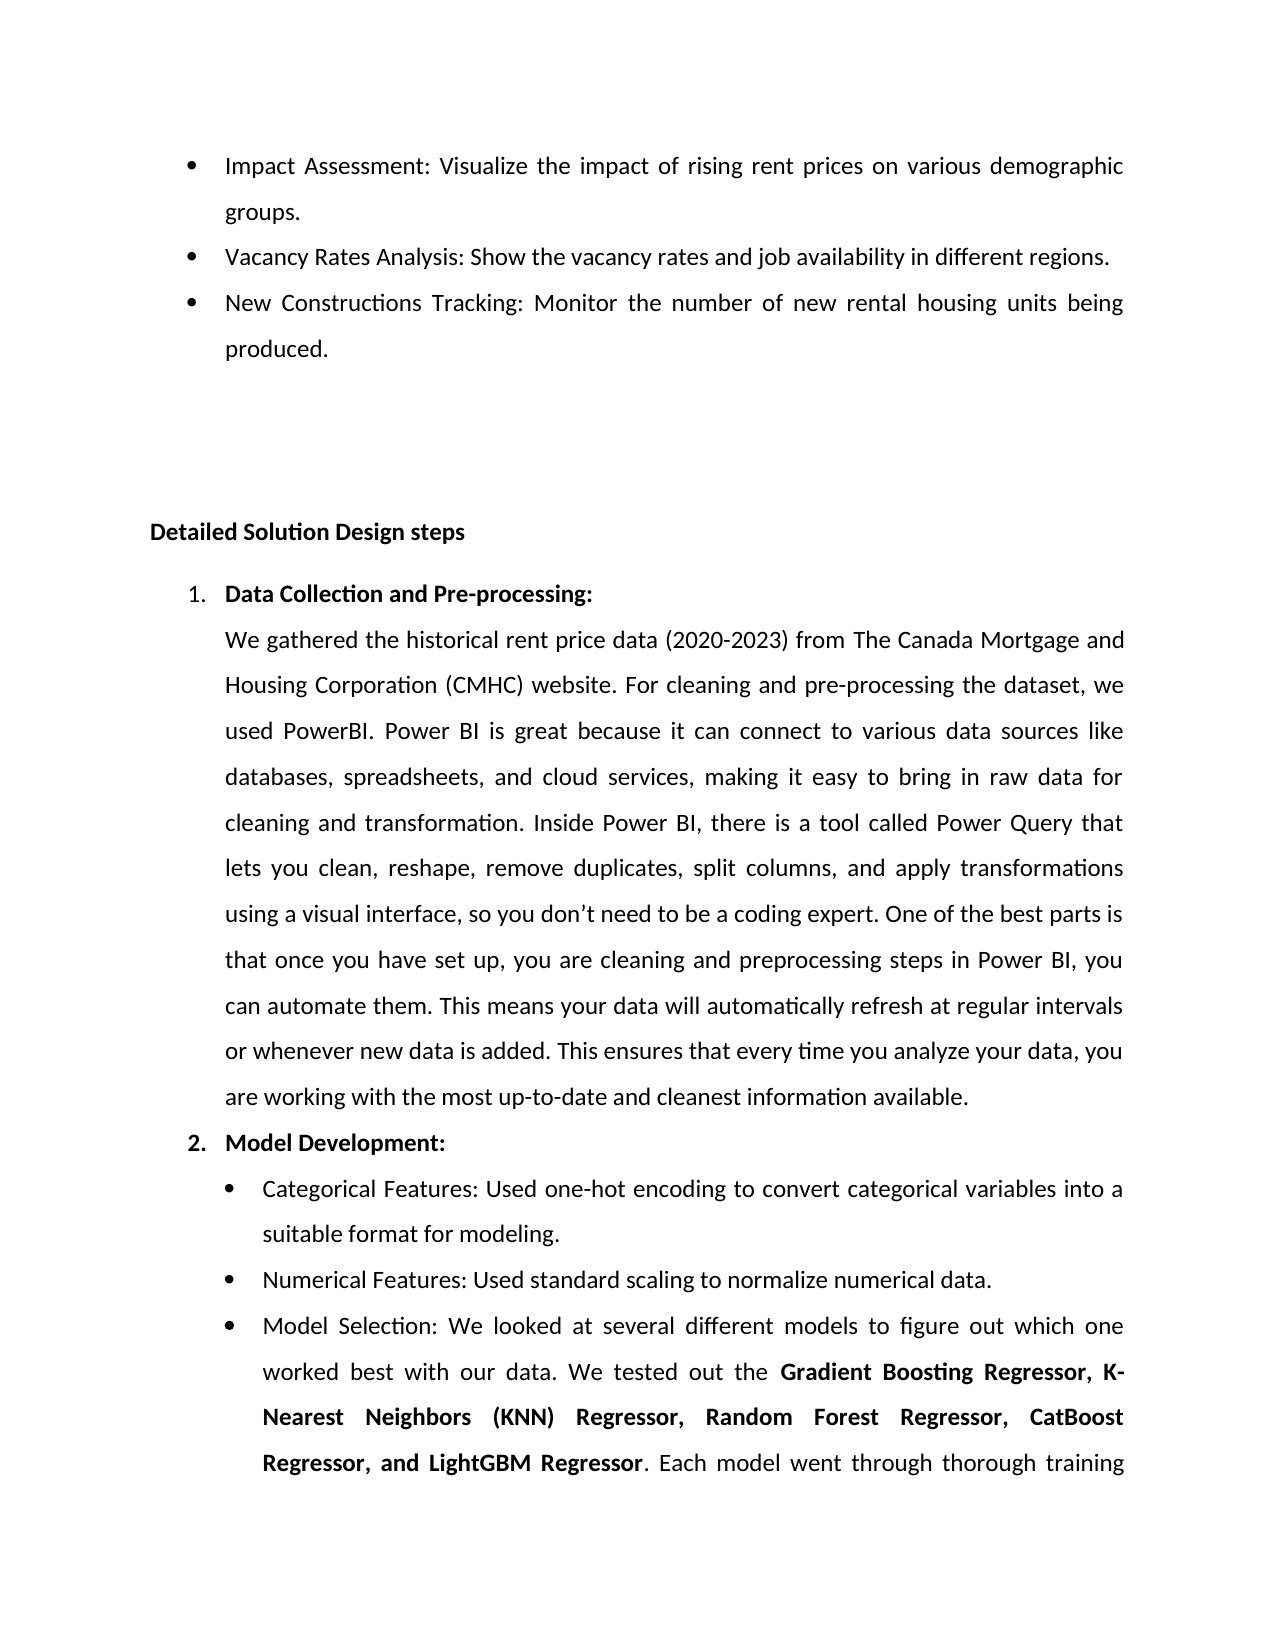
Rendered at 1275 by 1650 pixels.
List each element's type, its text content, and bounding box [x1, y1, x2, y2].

list Numerical Features: Used standard scaling to normalize numerical data. [225, 1264, 1125, 1295]
list Categorical Features: Used one-hot encoding to convert categorical variables into a suitable format for modeling. [225, 1173, 1125, 1249]
list New Constructions Tracking: Monitor the number of new rental housing units being produced. [187, 287, 1125, 363]
text Detailed Solution Design steps [150, 516, 1125, 546]
list Impact Assessment: Visualize the impact of rising rent prices on various demographic groups. [187, 150, 1125, 226]
list We gathered the historical rent price data (2020-2023) from The Canada Mortgage and Housing Corporation (CMHC) website. For cleaning and pre-processing the dataset, we used PowerBI. Power BI is great because it can connect to various data sources like databases, spreadsheets, and cloud services, making it easy to bring in raw data for cleaning and transformation. Inside Power BI, there is a tool called Power Query that lets you clean, reshape, remove duplicates, split columns, and apply transformations using a visual interface, so you don’t need to be a coding expert. One of the best parts is that once you have set up, you are cleaning and preprocessing steps in Power BI, you can automate them. This means your data will automatically refresh at regular intervals or whenever new data is added. This ensures that every time you analyze your data, you are working with the most up-to-date and cleanest information available. [225, 624, 1125, 1112]
list Vacancy Rates Analysis: Show the vacancy rates and job availability in different regions. [187, 241, 1125, 272]
list Data Collection and Pre-processing: [187, 578, 1125, 609]
list Model Development: [187, 1127, 1125, 1157]
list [225, 1310, 1125, 1478]
